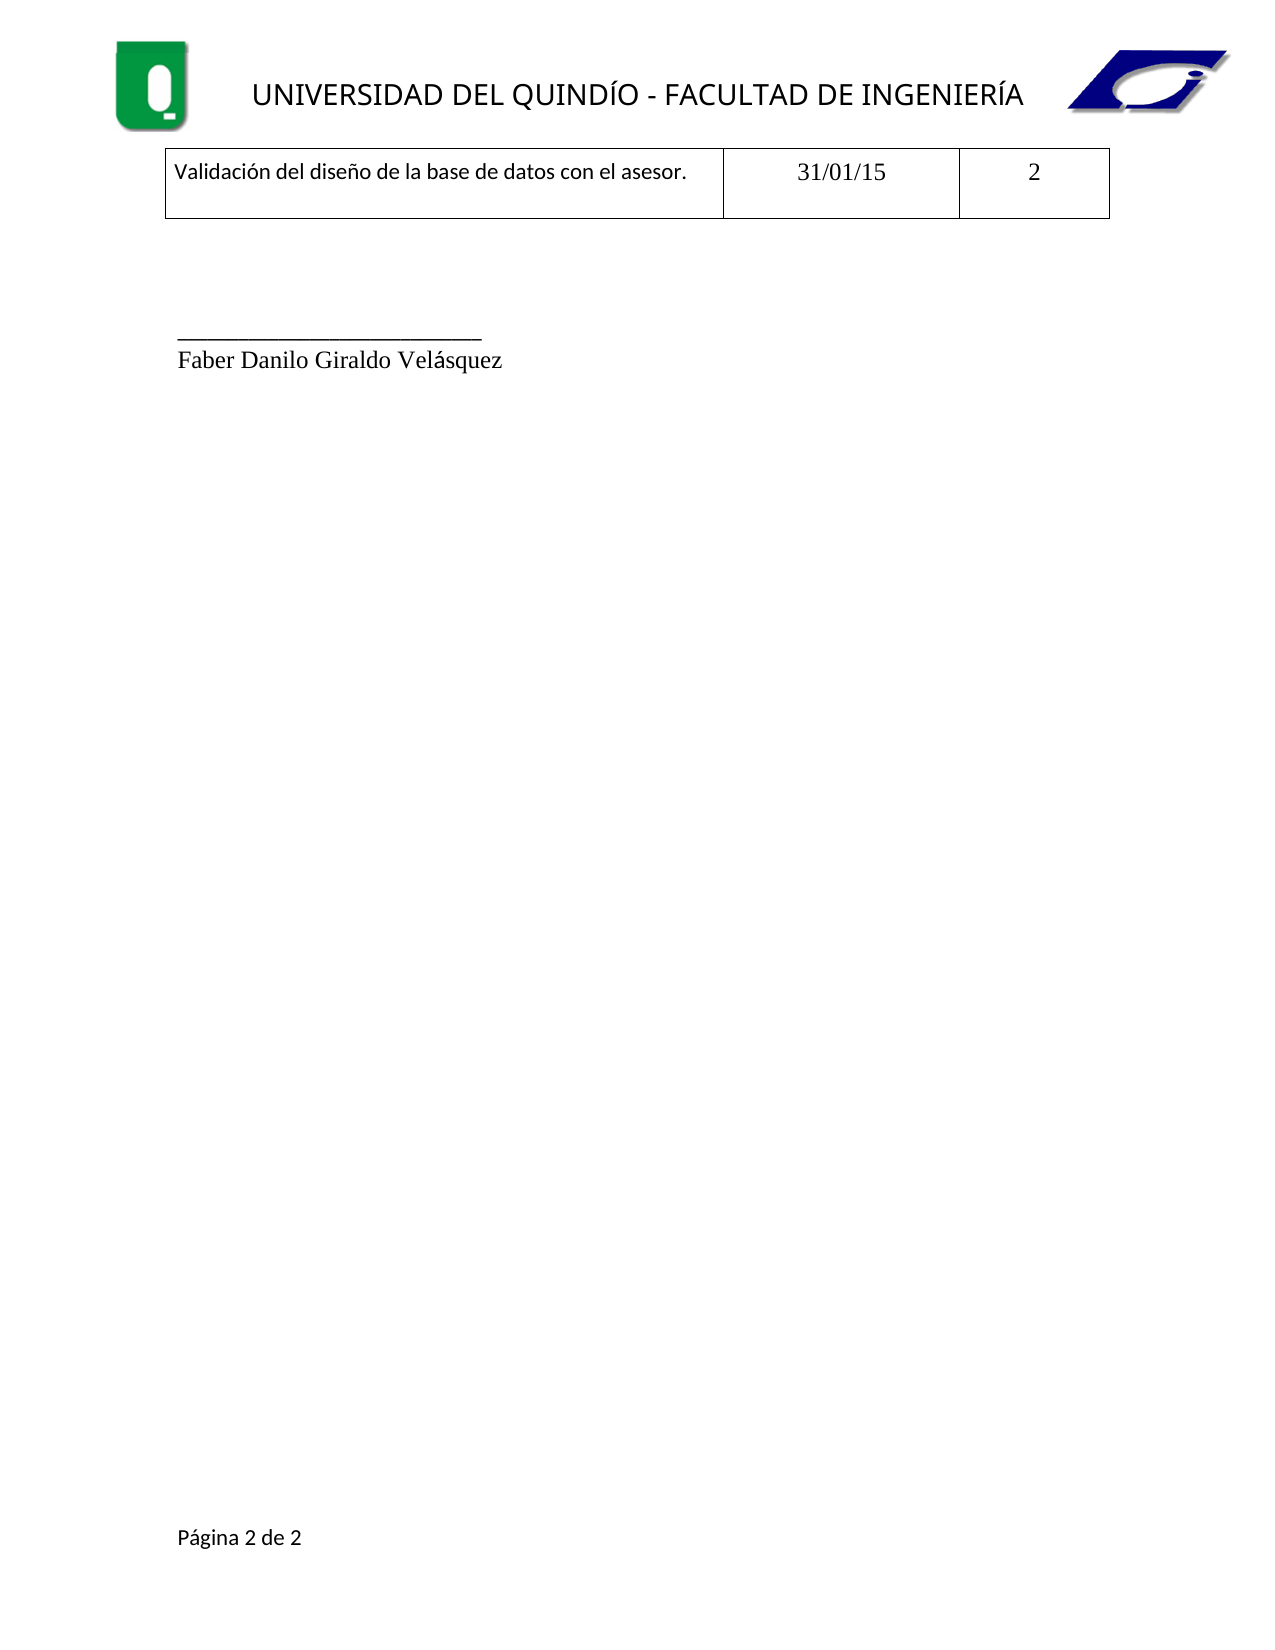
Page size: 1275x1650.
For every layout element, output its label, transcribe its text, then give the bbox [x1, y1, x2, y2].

picture [113, 38, 190, 132]
table_cell 2 [960, 149, 1109, 218]
text ______________________________ [177, 313, 1098, 344]
text Faber Danilo Giraldo Velásquez [177, 344, 1098, 375]
picture [1067, 50, 1227, 109]
table_cell 31/01/15 [724, 149, 959, 218]
table_cell Validación del diseño de la base de datos con el asesor. [166, 149, 723, 218]
